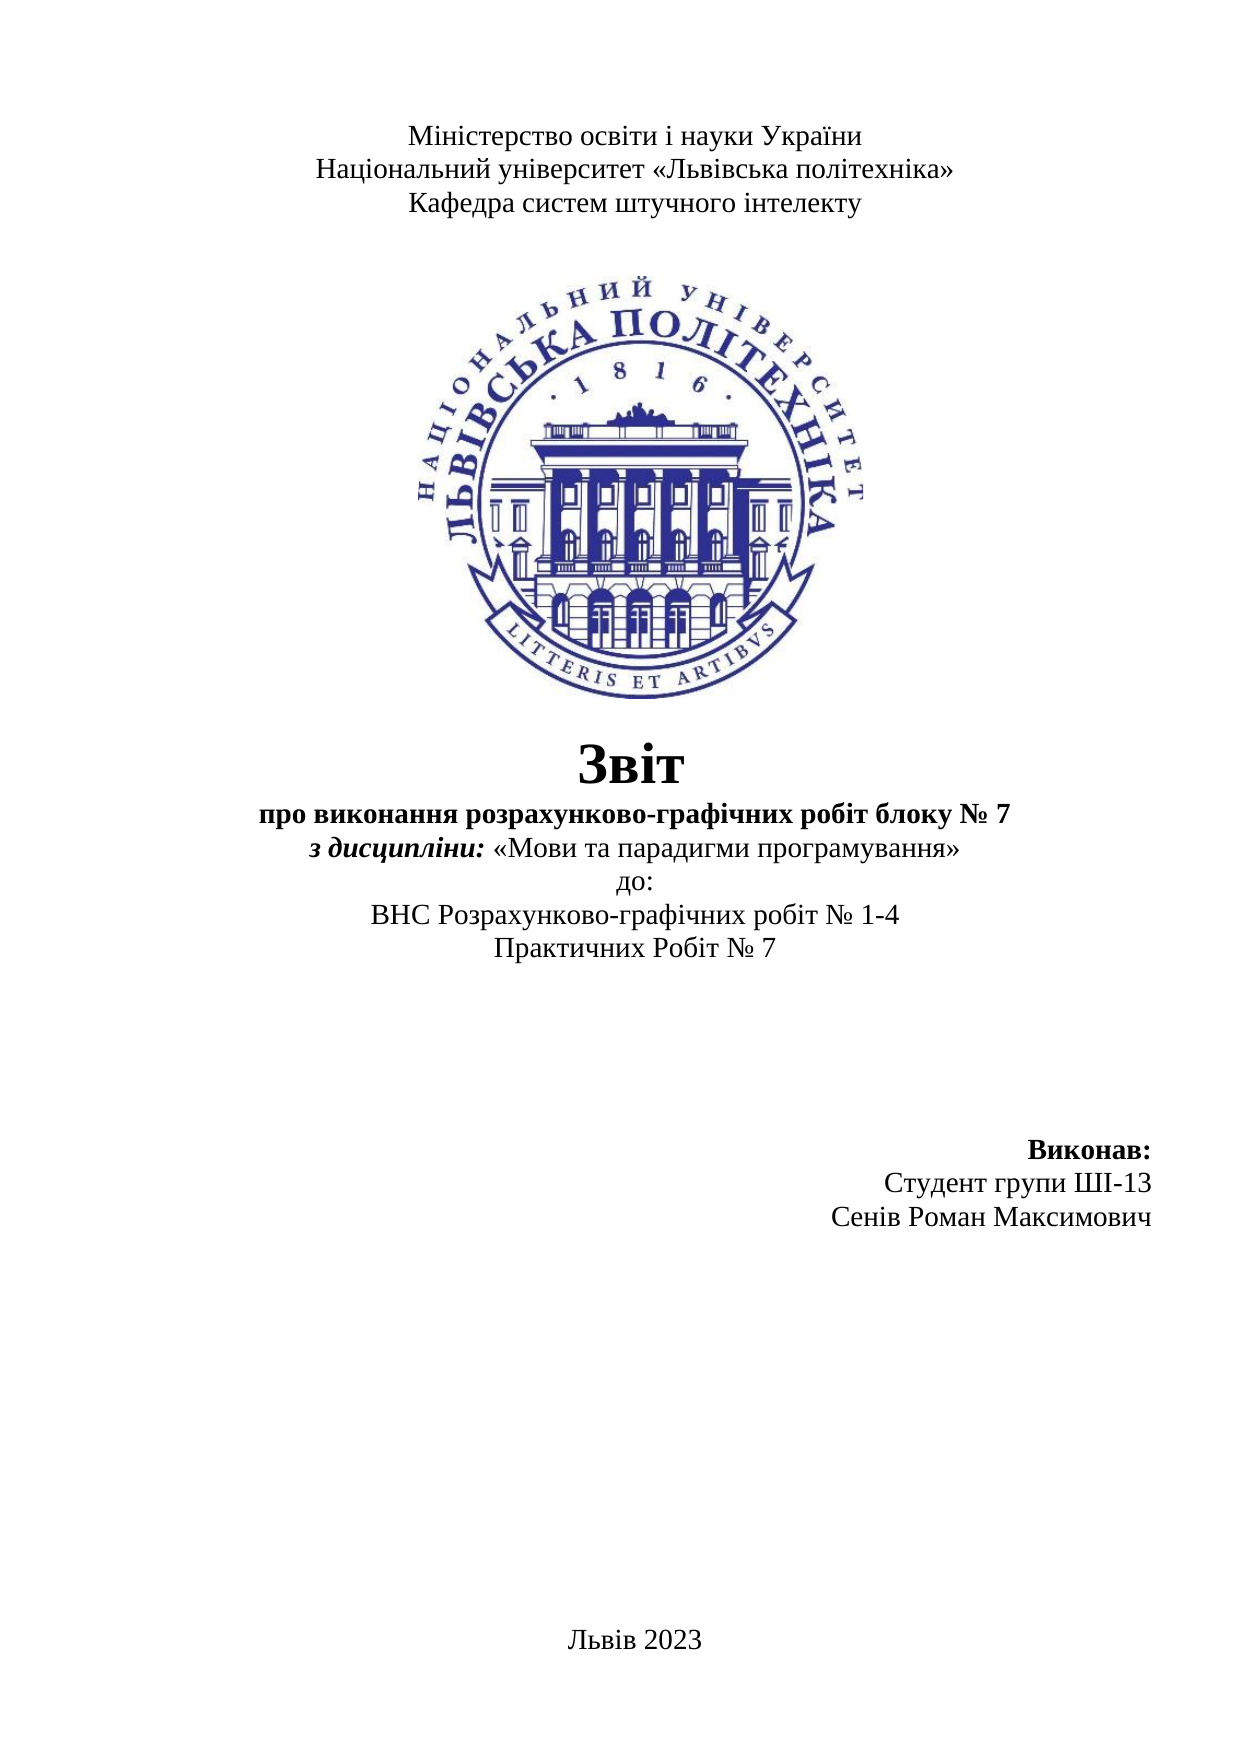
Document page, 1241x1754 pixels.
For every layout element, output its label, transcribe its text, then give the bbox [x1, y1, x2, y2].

text Звіт [118, 729, 1152, 796]
text з дисципліни: «Мови та парадигми програмування» [118, 830, 1152, 863]
picture [418, 276, 864, 699]
text ВНС Розрахунково-графічних робіт № 1-4 [118, 897, 1152, 930]
text про виконання розрахунково-графічних робіт блоку № 7 [118, 796, 1152, 830]
text до: [118, 863, 1152, 897]
text Студент групи ШІ-13 [118, 1166, 1152, 1199]
text Сенів Роман Максимович [118, 1199, 1152, 1233]
text Виконав: [118, 1132, 1152, 1166]
text Міністерство освіти і науки України [118, 118, 1152, 152]
text Національний університет «Львівська політехніка» [118, 152, 1152, 185]
text Кафедра систем штучного інтелекту [118, 185, 1152, 219]
text Практичних Робіт № 7 [118, 930, 1152, 964]
